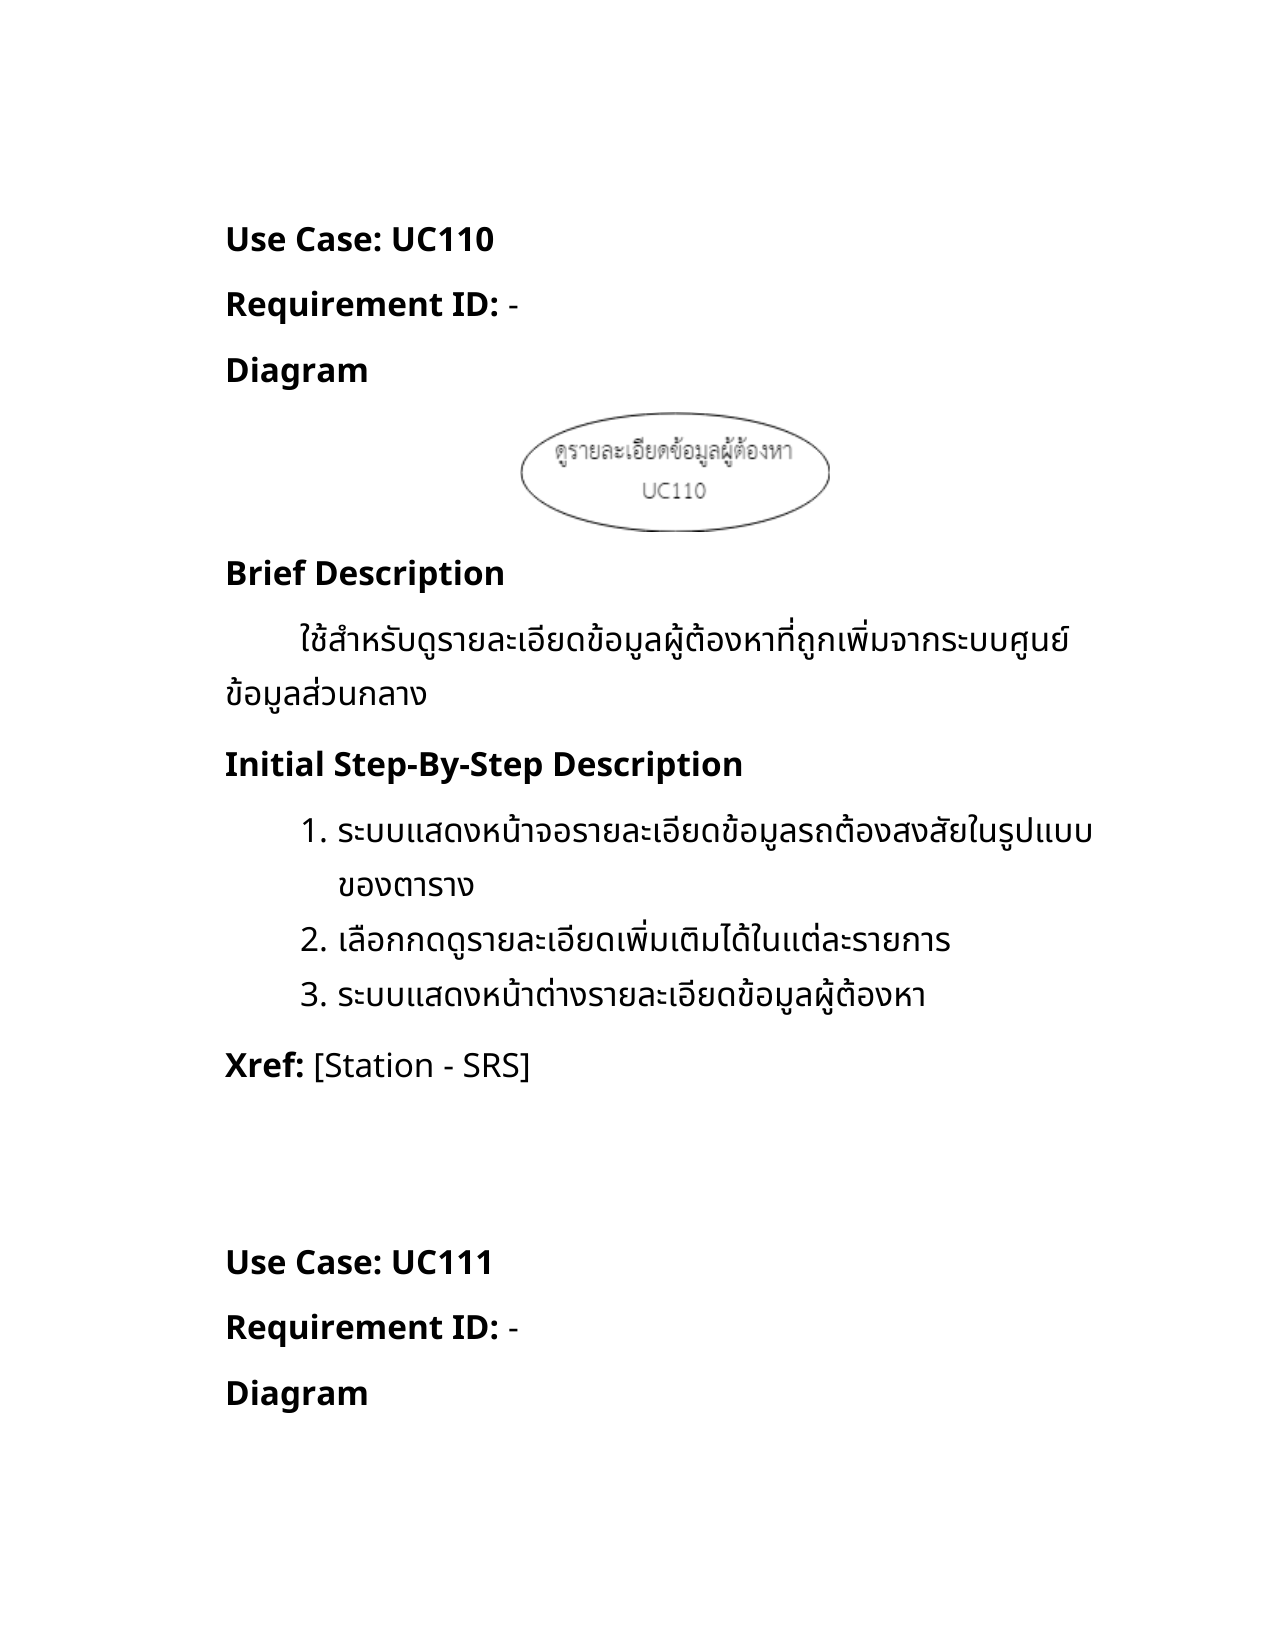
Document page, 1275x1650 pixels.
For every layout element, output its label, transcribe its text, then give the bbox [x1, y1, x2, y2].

text Requirement ID: - [225, 281, 1125, 327]
picture [520, 412, 830, 532]
text Use Case: UC111 [225, 1238, 1125, 1284]
text ใช้สำหรับดูรายละเอียดข้อมูลผู้ต้องหาที่ถูกเพิ่มจากระบบศูนย์ข้อมูลส่วนกลาง [225, 616, 1125, 721]
list ระบบแสดงหน้าจอรายละเอียดข้อมูลรถต้องสงสัยในรูปแบบของตาราง [300, 807, 1125, 912]
list ระบบแสดงหน้าต่างรายละเอียดข้อมูลผู้ต้องหา [300, 970, 1125, 1021]
text Diagram [225, 347, 1125, 392]
text Xref: [Station - SRS] [225, 1042, 1125, 1087]
text Initial Step-By-Step Description [225, 741, 1125, 787]
text Requirement ID: - [225, 1304, 1125, 1349]
text Diagram [225, 1370, 1125, 1415]
text Use Case: UC110 [225, 216, 1125, 261]
list เลือกกดดูรายละเอียดเพิ่มเติมได้ในแต่ละรายการ [300, 916, 1125, 966]
text Brief Description [225, 550, 1125, 596]
